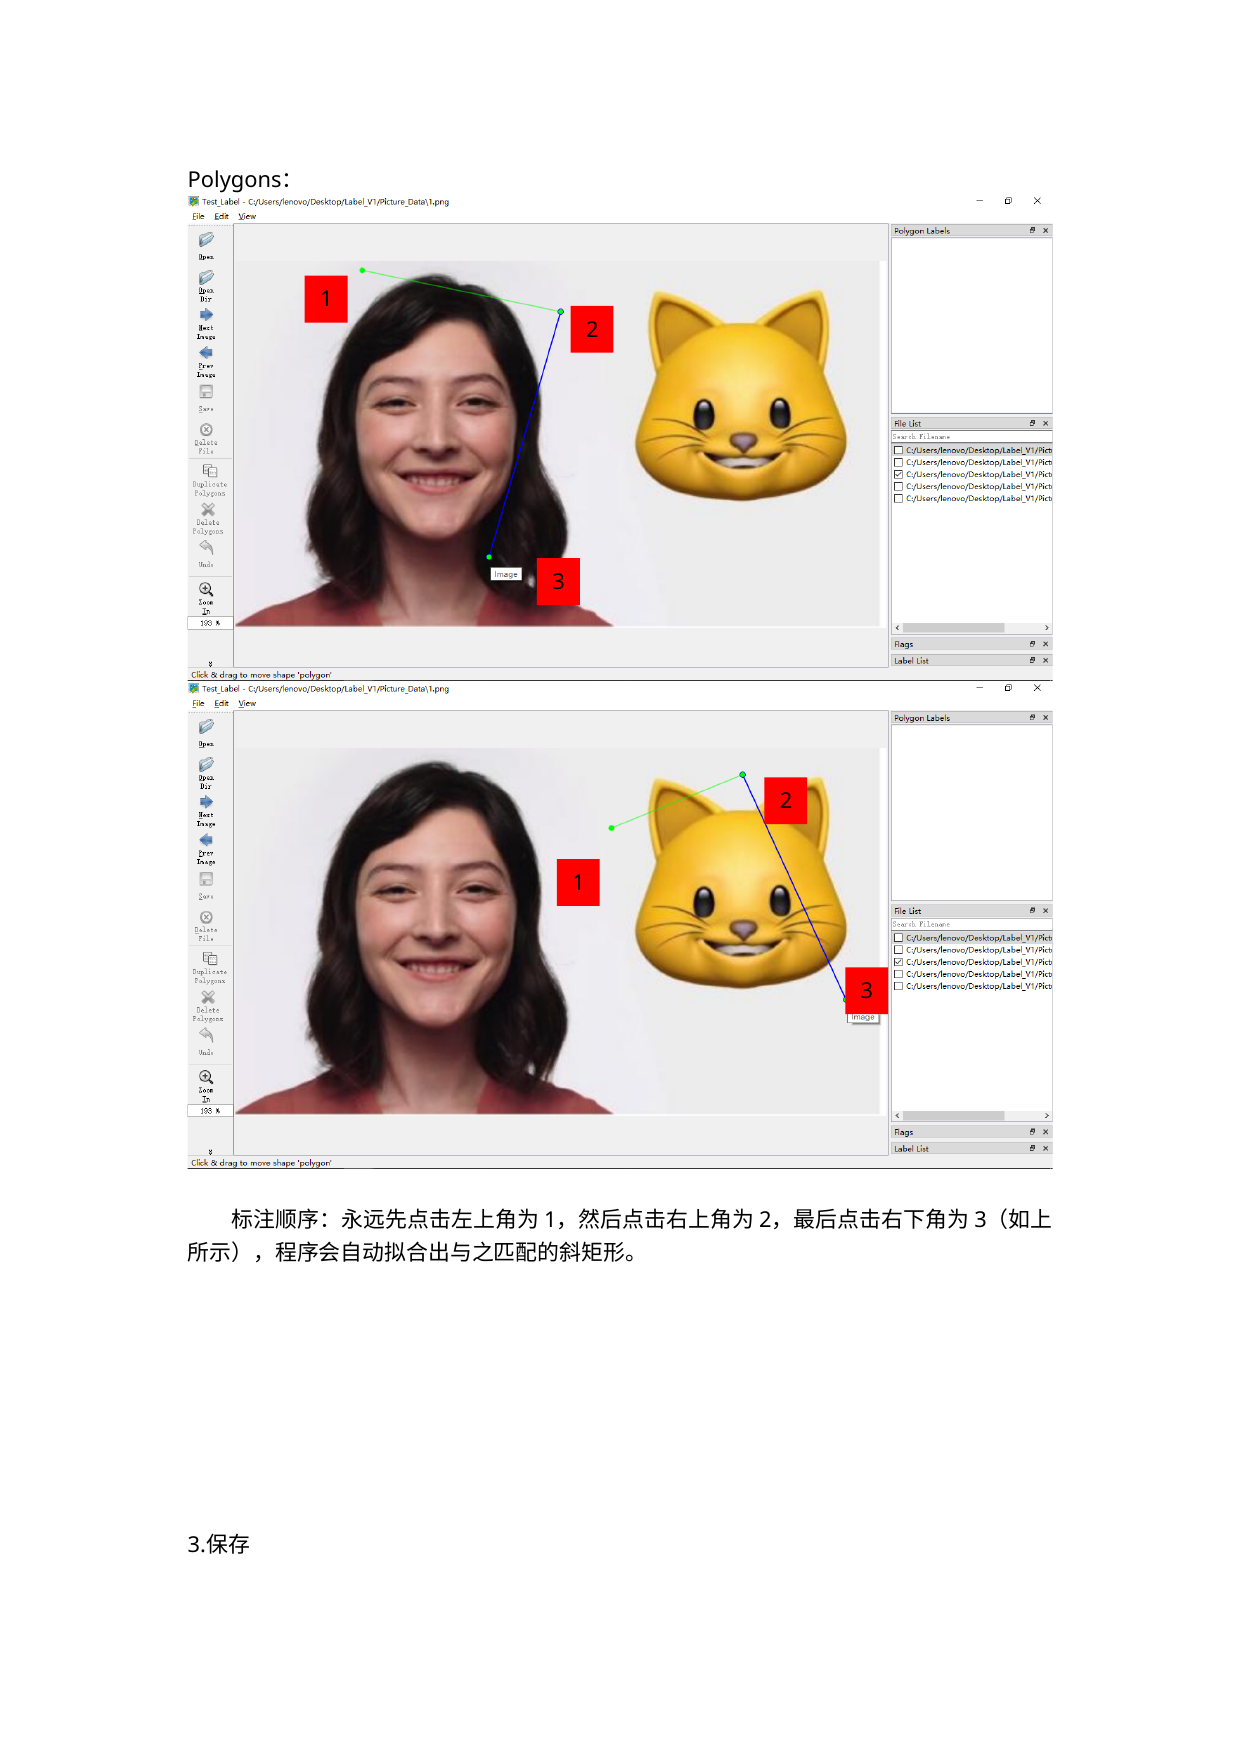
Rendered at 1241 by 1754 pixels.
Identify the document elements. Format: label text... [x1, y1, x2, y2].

text 3.保存 [187, 1527, 1053, 1559]
picture [187, 194, 1053, 681]
text 标注顺序：永远先点击左上角为1，然后点击右上角为2，最后点击右下角为3（如上所示），程序会自动拟合出与之匹配的斜矩形。 [187, 1202, 1053, 1267]
text Polygons： [187, 162, 1053, 194]
picture [187, 682, 1053, 1169]
